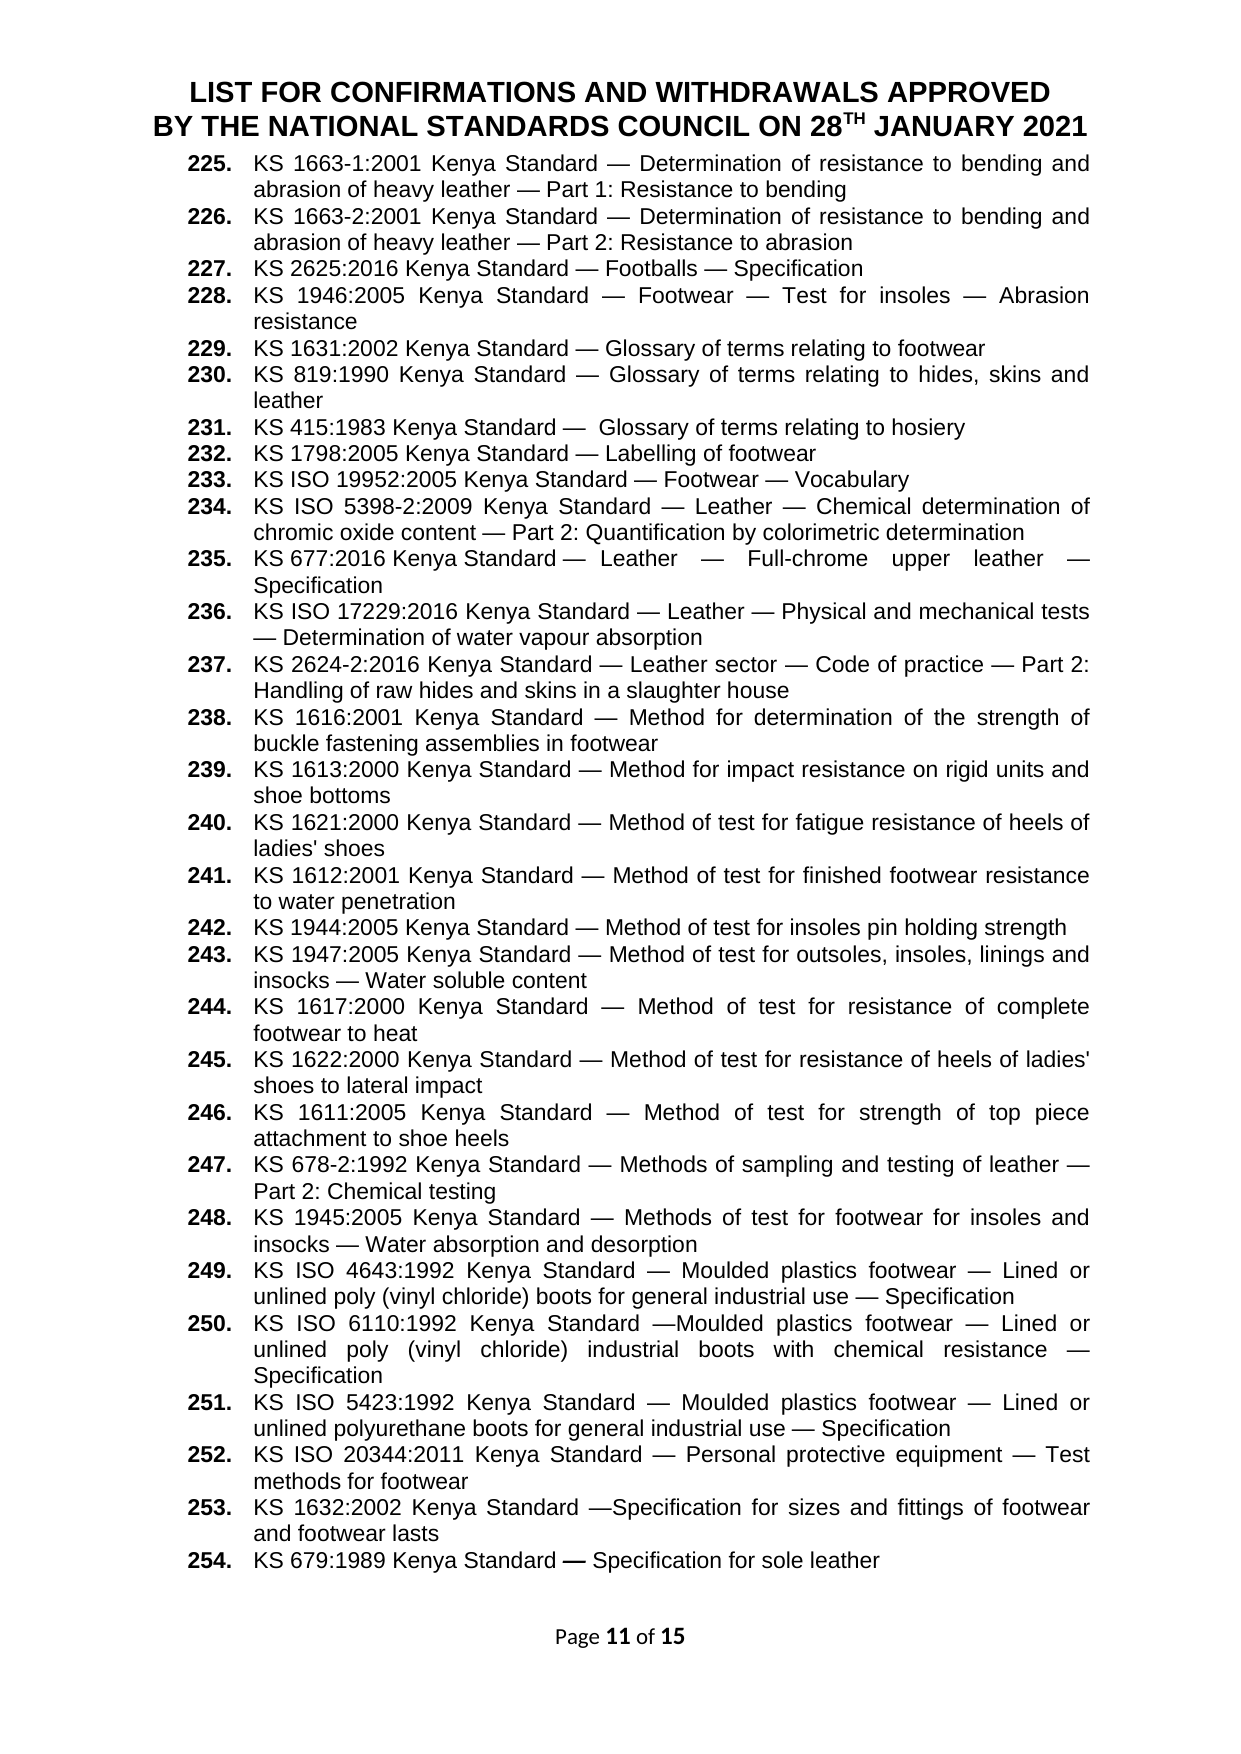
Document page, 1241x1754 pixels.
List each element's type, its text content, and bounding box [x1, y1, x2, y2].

list KS 1663-2:2001 Kenya Standard — Determination of resistance to bending and abrasion of heavy leather — Part 2: Resistance to abrasion [187, 203, 1090, 255]
list KS ISO 4643:1992 Kenya Standard — Moulded plastics footwear — Lined or unlined poly (vinyl chloride) boots for general industrial use — Specification [187, 1257, 1090, 1309]
list KS 1622:2000 Kenya Standard — Method of test for resistance of heels of ladies' shoes to lateral impact [187, 1046, 1090, 1099]
list KS 1631:2002 Kenya Standard — Glossary of terms relating to footwear [187, 334, 1090, 361]
list KS 1946:2005 Kenya Standard — Footwear — Test for insoles — Abrasion resistance [187, 282, 1090, 334]
list KS ISO 5398-2:2009 Kenya Standard — Leather — Chemical determination of chromic oxide content — Part 2: Quantification by colorimetric determination [187, 493, 1090, 545]
list KS ISO 17229:2016 Kenya Standard — Leather — Physical and mechanical tests — Determination of water vapour absorption [187, 598, 1090, 651]
list KS 1945:2005 Kenya Standard — Methods of test for footwear for insoles and insocks — Water absorption and desorption [187, 1204, 1090, 1257]
list KS 1613:2000 Kenya Standard — Method for impact resistance on rigid units and shoe bottoms [187, 756, 1090, 809]
list KS 1611:2005 Kenya Standard — Method of test for strength of top piece attachment to shoe heels [187, 1099, 1090, 1151]
list KS 677:2016 Kenya Standard — Leather — Full-chrome upper leather — Specification [187, 545, 1090, 598]
list KS 1616:2001 Kenya Standard — Method for determination of the strength of buckle fastening assemblies in footwear [187, 703, 1090, 756]
list KS 1621:2000 Kenya Standard — Method of test for fatigue resistance of heels of ladies' shoes [187, 809, 1090, 862]
list KS 1944:2005 Kenya Standard — Method of test for insoles pin holding strength [187, 914, 1090, 941]
list KS 1612:2001 Kenya Standard — Method of test for finished footwear resistance to water penetration [187, 862, 1090, 914]
list KS 679:1989 Kenya Standard — Specification for sole leather [187, 1547, 1090, 1573]
list KS 1632:2002 Kenya Standard —Specification for sizes and fittings of footwear and footwear lasts [187, 1494, 1090, 1547]
list KS 1947:2005 Kenya Standard — Method of test for outsoles, insoles, linings and insocks — Water soluble content [187, 941, 1090, 993]
list KS ISO 5423:1992 Kenya Standard — Moulded plastics footwear — Lined or unlined polyurethane boots for general industrial use — Specification [187, 1389, 1090, 1441]
list KS 2624-2:2016 Kenya Standard — Leather sector — Code of practice — Part 2: Handling of raw hides and skins in a slaughter house [187, 651, 1090, 703]
list KS 1798:2005 Kenya Standard — Labelling of footwear [187, 440, 1090, 466]
list KS 415:1983 Kenya Standard — Glossary of terms relating to hosiery [187, 413, 1090, 440]
list KS 1617:2000 Kenya Standard — Method of test for resistance of complete footwear to heat [187, 993, 1090, 1046]
list KS 2625:2016 Kenya Standard — Footballs — Specification [187, 255, 1090, 282]
list KS 1663-1:2001 Kenya Standard — Determination of resistance to bending and abrasion of heavy leather — Part 1: Resistance to bending [187, 150, 1090, 203]
list KS ISO 19952:2005 Kenya Standard — Footwear — Vocabulary [187, 466, 1090, 493]
list KS ISO 6110:1992 Kenya Standard —Moulded plastics footwear — Lined or unlined poly (vinyl chloride) industrial boots with chemical resistance — Specification [187, 1309, 1090, 1389]
list KS 819:1990 Kenya Standard — Glossary of terms relating to hides, skins and leather [187, 361, 1090, 413]
list KS 678-2:1992 Kenya Standard — Methods of sampling and testing of leather — Part 2: Chemical testing [187, 1151, 1090, 1204]
list KS ISO 20344:2011 Kenya Standard — Personal protective equipment — Test methods for footwear [187, 1441, 1090, 1494]
